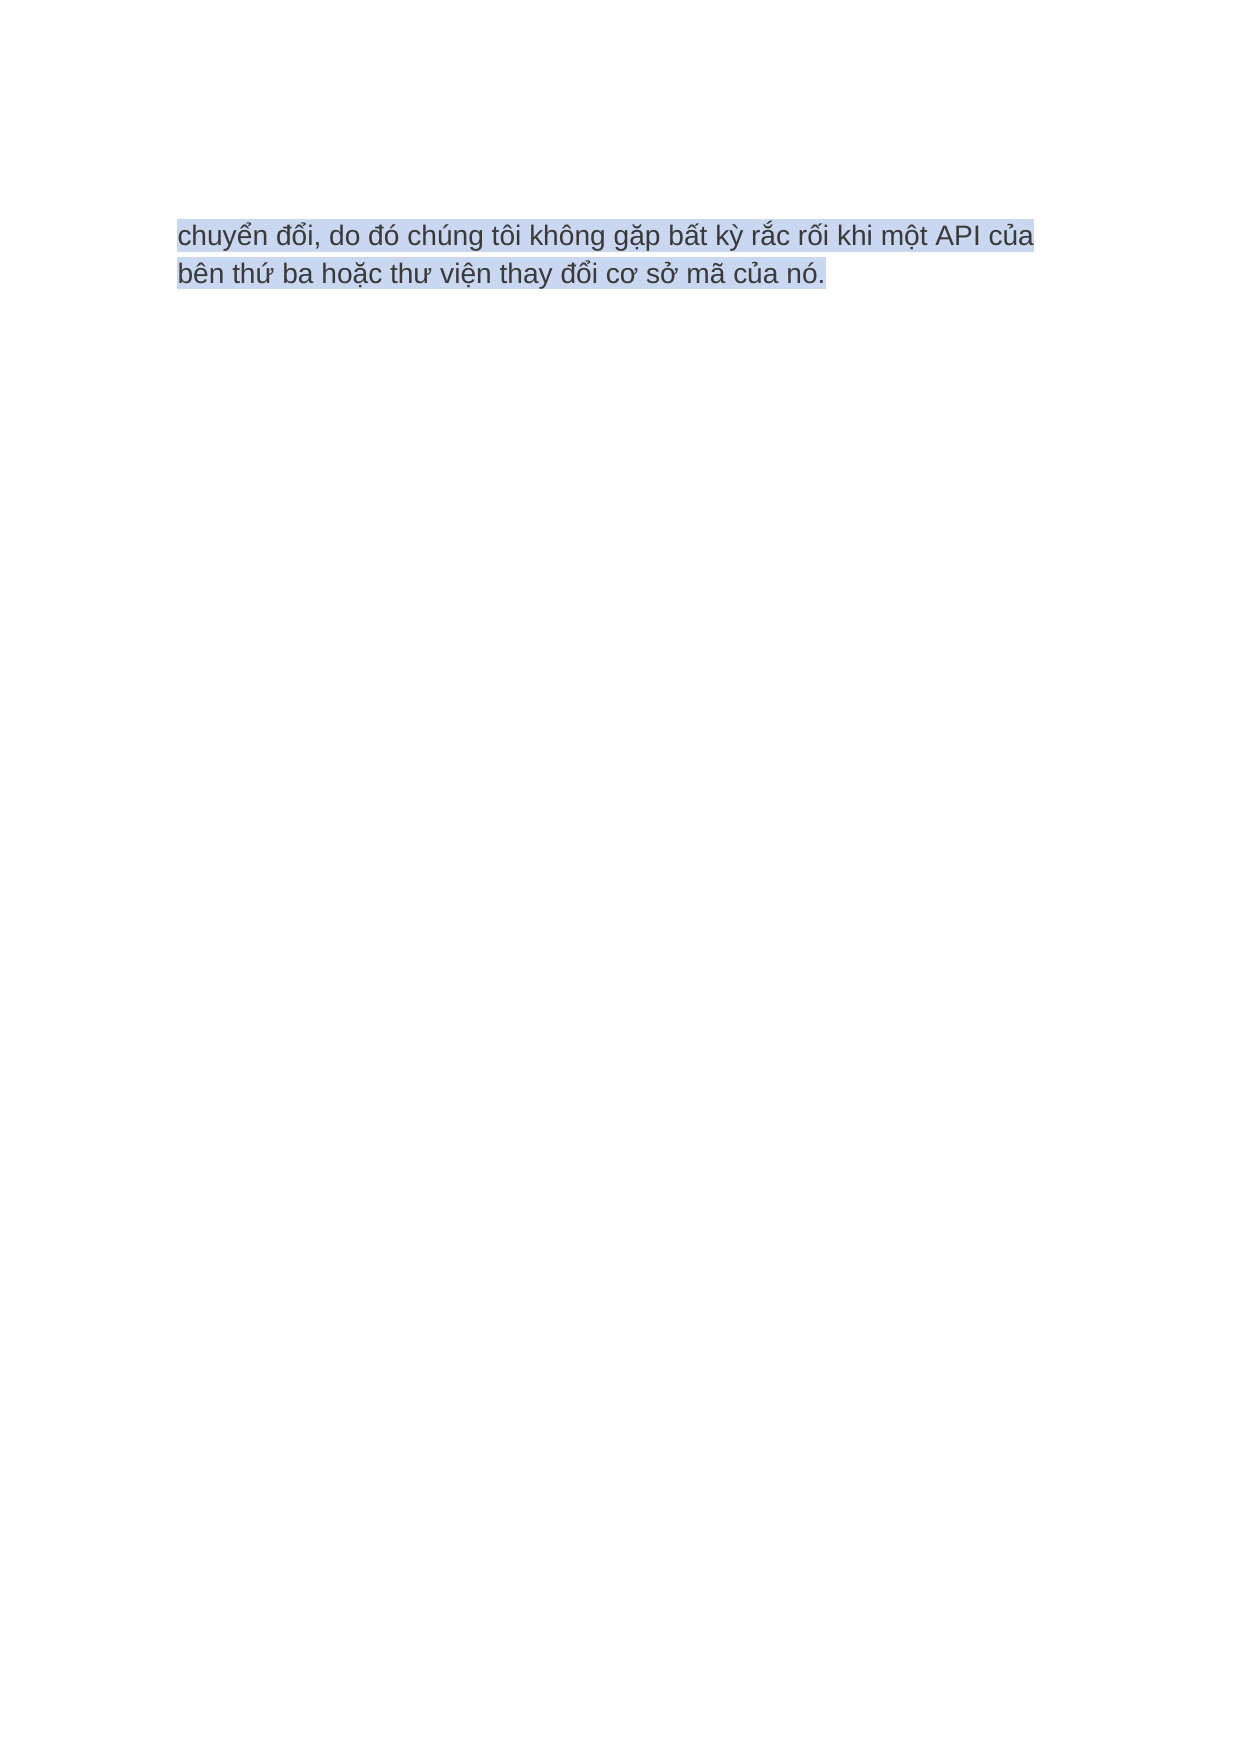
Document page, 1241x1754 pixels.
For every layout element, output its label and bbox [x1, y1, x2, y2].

text [177, 217, 1063, 292]
